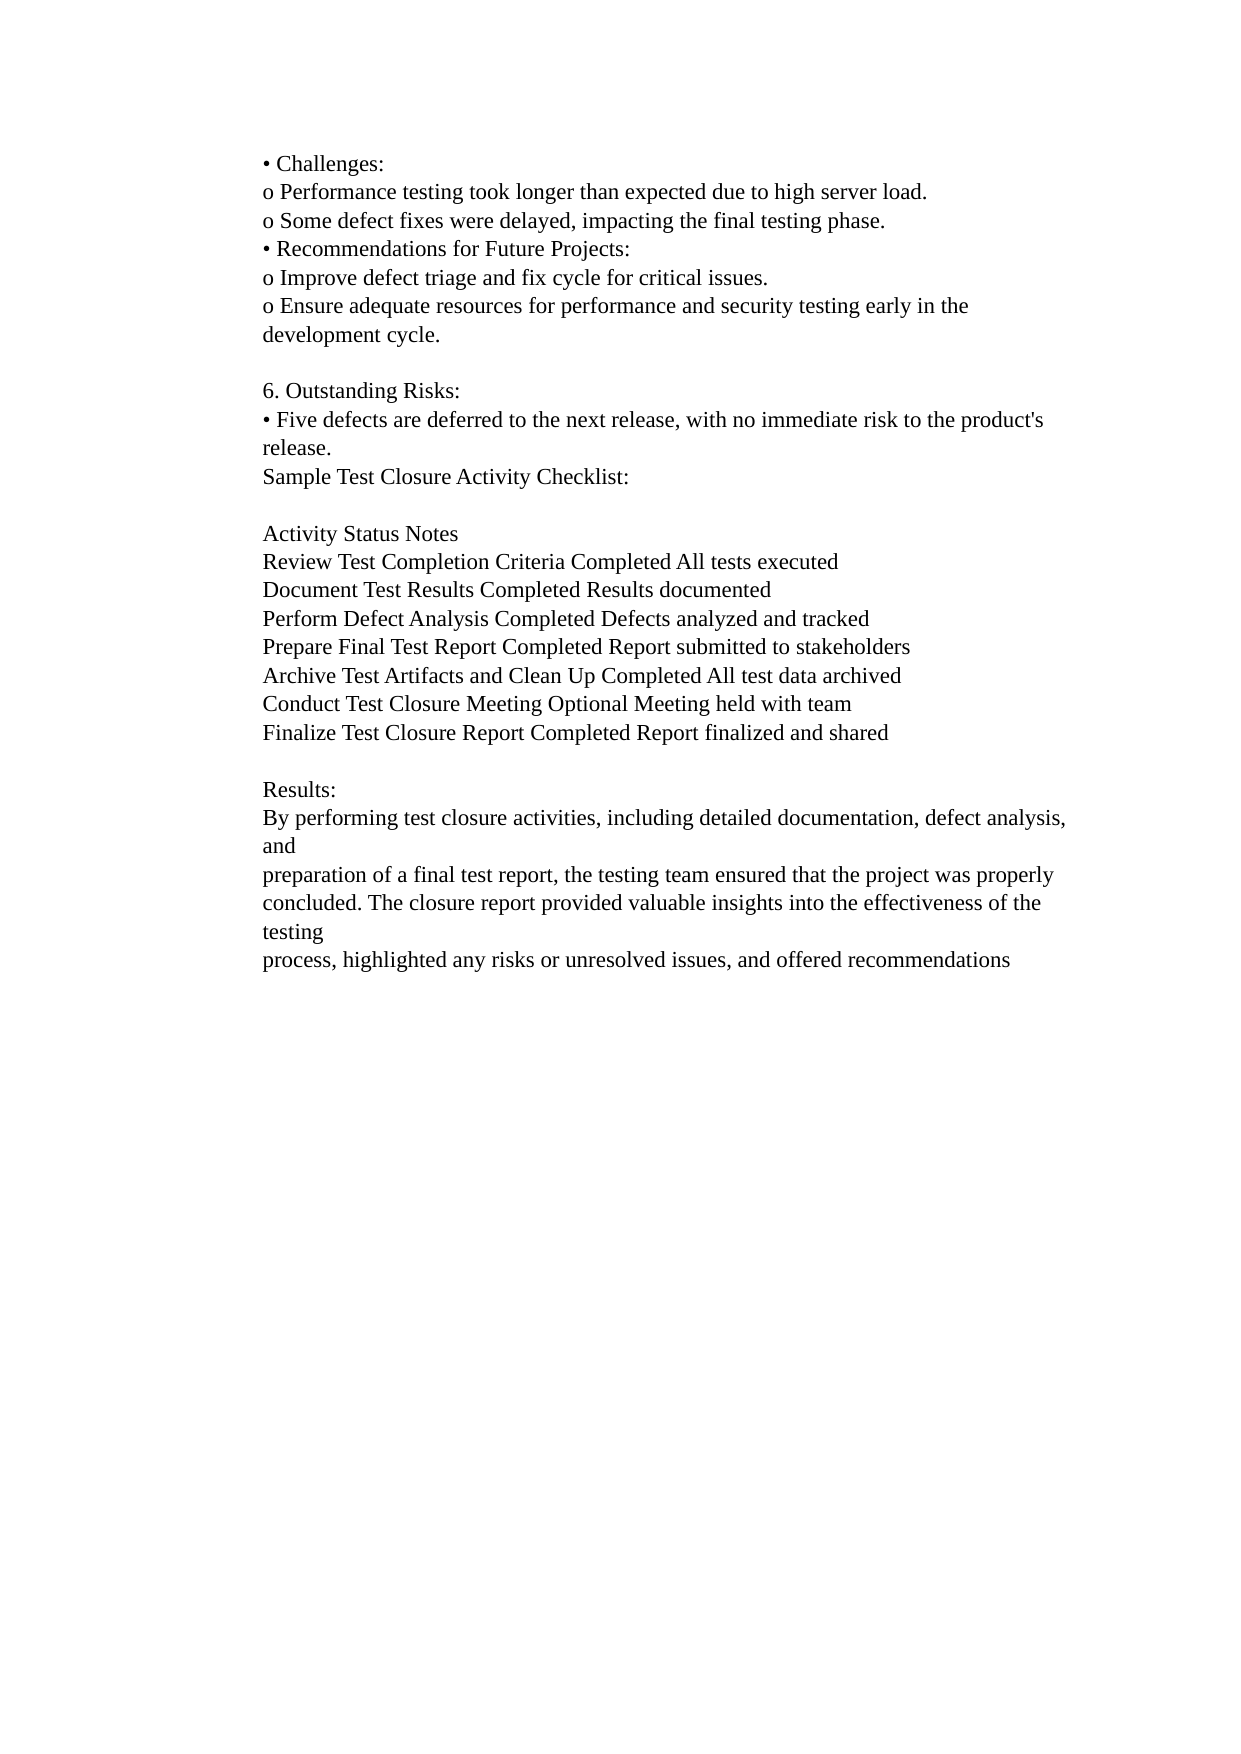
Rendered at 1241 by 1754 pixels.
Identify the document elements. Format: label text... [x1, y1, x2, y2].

list Finalize Test Closure Report Completed Report finalized and shared [262, 719, 1090, 745]
list Conduct Test Closure Meeting Optional Meeting held with team [262, 690, 1090, 717]
list concluded. The closure report provided valuable insights into the effectiveness of the testing [262, 889, 1090, 944]
list Review Test Completion Criteria Completed All tests executed [262, 548, 1090, 574]
list Sample Test Closure Activity Checklist: [262, 463, 1090, 489]
list preparation of a final test report, the testing team ensured that the project was properly [262, 861, 1090, 887]
list • Five defects are deferred to the next release, with no immediate risk to the product's [262, 406, 1090, 432]
list o Performance testing took longer than expected due to high server load. [262, 178, 1090, 205]
list 6. Outstanding Risks: [262, 377, 1090, 404]
list process, highlighted any risks or unresolved issues, and offered recommendations [262, 946, 1090, 973]
list development cycle. [262, 321, 1090, 347]
list Prepare Final Test Report Completed Report submitted to stakeholders [262, 633, 1090, 660]
list Results: [262, 776, 1090, 802]
list o Ensure adequate resources for performance and security testing early in the [262, 292, 1090, 318]
list o Improve defect triage and fix cycle for critical issues. [262, 264, 1090, 290]
list Perform Defect Analysis Completed Defects analyzed and tracked [262, 605, 1090, 631]
list release. [262, 434, 1090, 461]
list • Challenges: [262, 150, 1090, 176]
list Document Test Results Completed Results documented [262, 577, 1090, 603]
list Archive Test Artifacts and Clean Up Completed All test data archived [262, 662, 1090, 688]
list By performing test closure activities, including detailed documentation, defect analysis, and [262, 804, 1090, 859]
list • Recommendations for Future Projects: [262, 235, 1090, 262]
list Activity Status Notes [262, 520, 1090, 546]
list o Some defect fixes were delayed, impacting the final testing phase. [262, 207, 1090, 233]
